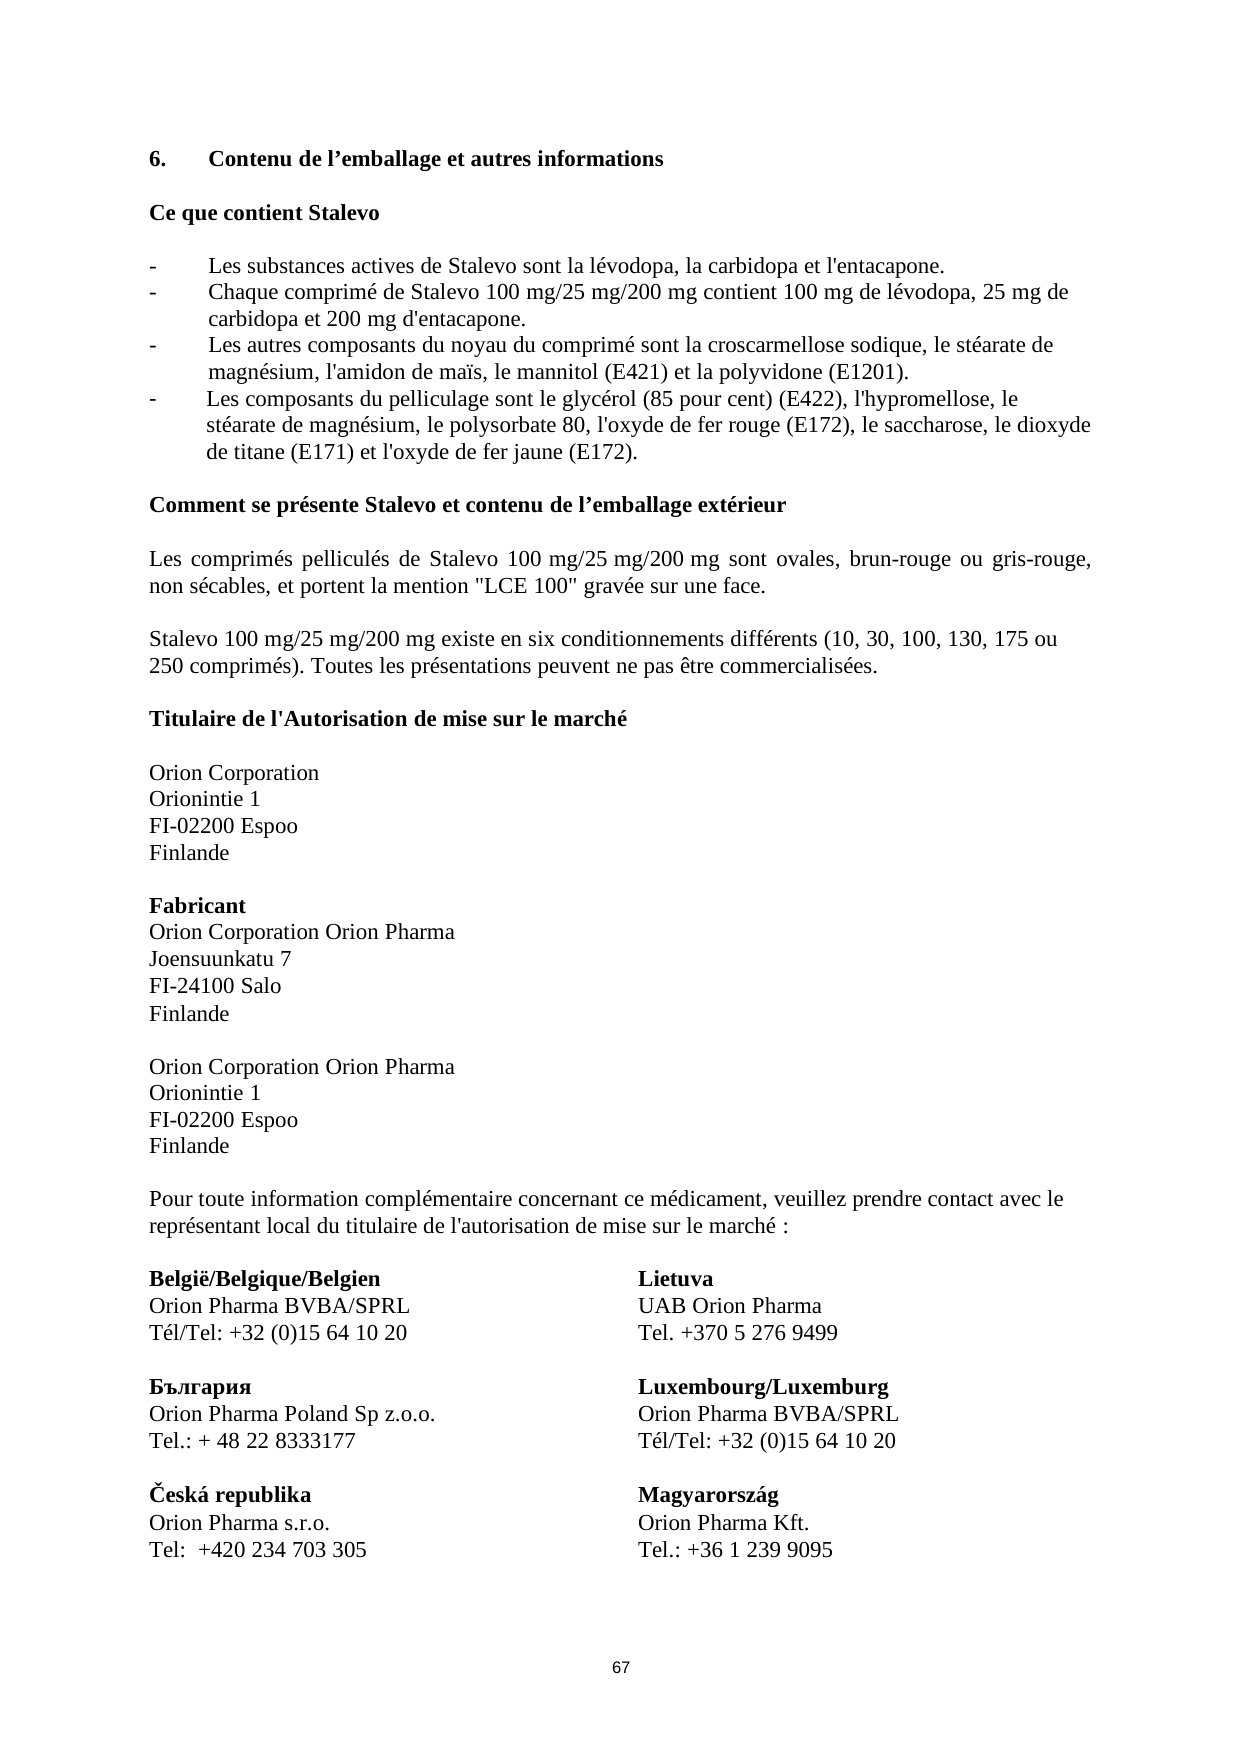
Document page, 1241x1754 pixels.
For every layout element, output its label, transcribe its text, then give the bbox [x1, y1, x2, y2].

table_cell България Orion Pharma Poland Sp z.o.o. Tel.: + 48 22 8333177 [138, 1373, 627, 1481]
table_header Lietuva UAB Orion Pharma Tel. +370 5 276 9499 [627, 1265, 1119, 1373]
text - Chaque comprimé de Stalevo 100 mg/25 mg/200 mg contient 100 mg de lévodopa, 25 mg de carbidopa et 200 mg d'entacapone. [149, 278, 1093, 331]
list Les composants du pelliculage sont le glycérol (85 pour cent) (E422), l'hypromellose, le stéarate de magnésium, le polysorbate 80, l'oxyde de fer rouge (E172), le saccharose, le dioxyde de titane (E171) et l'oxyde de fer jaune (E172). [149, 384, 1093, 464]
text Comment se présente Stalevo et contenu de l’emballage extérieur [149, 491, 1093, 518]
text 6. Contenu de l’emballage et autres informations [149, 145, 1093, 172]
text FI-02200 Espoo [149, 812, 1093, 838]
text Titulaire de l'Autorisation de mise sur le marché [149, 704, 1093, 732]
text FI-02200 Espoo [149, 1106, 1093, 1132]
text Les comprimés pelliculés de Stalevo 100 mg/25 mg/200 mg sont ovales, brun-rouge ou gris-rouge, non sécables, et portent la mention "LCE 100" gravée sur une face. [149, 545, 1093, 598]
text Finlande [149, 999, 1093, 1026]
list Pour toute information complémentaire concernant ce médicament, veuillez prendre contact avec le représentant local du titulaire de l'autorisation de mise sur le marché : [149, 1185, 1093, 1238]
list Fabricant [149, 892, 1093, 918]
text - Les substances actives de Stalevo sont la lévodopa, la carbidopa et l'entacapone. [149, 251, 1093, 278]
text Finlande [149, 1132, 1093, 1159]
table_cell Magyarország Orion Pharma Kft. Tel.: +36 1 239 9095 [627, 1481, 1119, 1589]
text - Les autres composants du noyau du comprimé sont la croscarmellose sodique, le stéarate de magnésium, l'amidon de maïs, le mannitol (E421) et la polyvidone (E1201). [149, 331, 1093, 384]
text Orion Corporation Orion Pharma [149, 1052, 1093, 1079]
text Orionintie 1 [149, 1079, 1093, 1106]
text Joensuunkatu 7 [149, 945, 1097, 972]
table_cell Luxembourg/Luxemburg Orion Pharma BVBA/SPRL Tél/Tel: +32 (0)15 64 10 20 [627, 1373, 1119, 1481]
text Orionintie 1 [149, 785, 1093, 812]
table_header België/Belgique/Belgien Orion Pharma BVBA/SPRL Tél/Tel: +32 (0)15 64 10 20 [138, 1265, 627, 1373]
text FI-24100 Salo [149, 972, 1097, 999]
text Orion Corporation [149, 759, 1093, 785]
text Orion Corporation Orion Pharma [149, 918, 1097, 945]
text Finlande [149, 838, 1093, 865]
text Stalevo 100 mg/25 mg/200 mg existe en six conditionnements différents (10, 30, 100, 130, 175 ou 250 comprimés). Toutes les présentations peuvent ne pas être commercialisées. [149, 625, 1093, 678]
text Ce que contient Stalevo [149, 198, 1093, 225]
table_cell Česká republika Orion Pharma s.r.o. Tel: +420 234 703 305 [138, 1481, 627, 1589]
